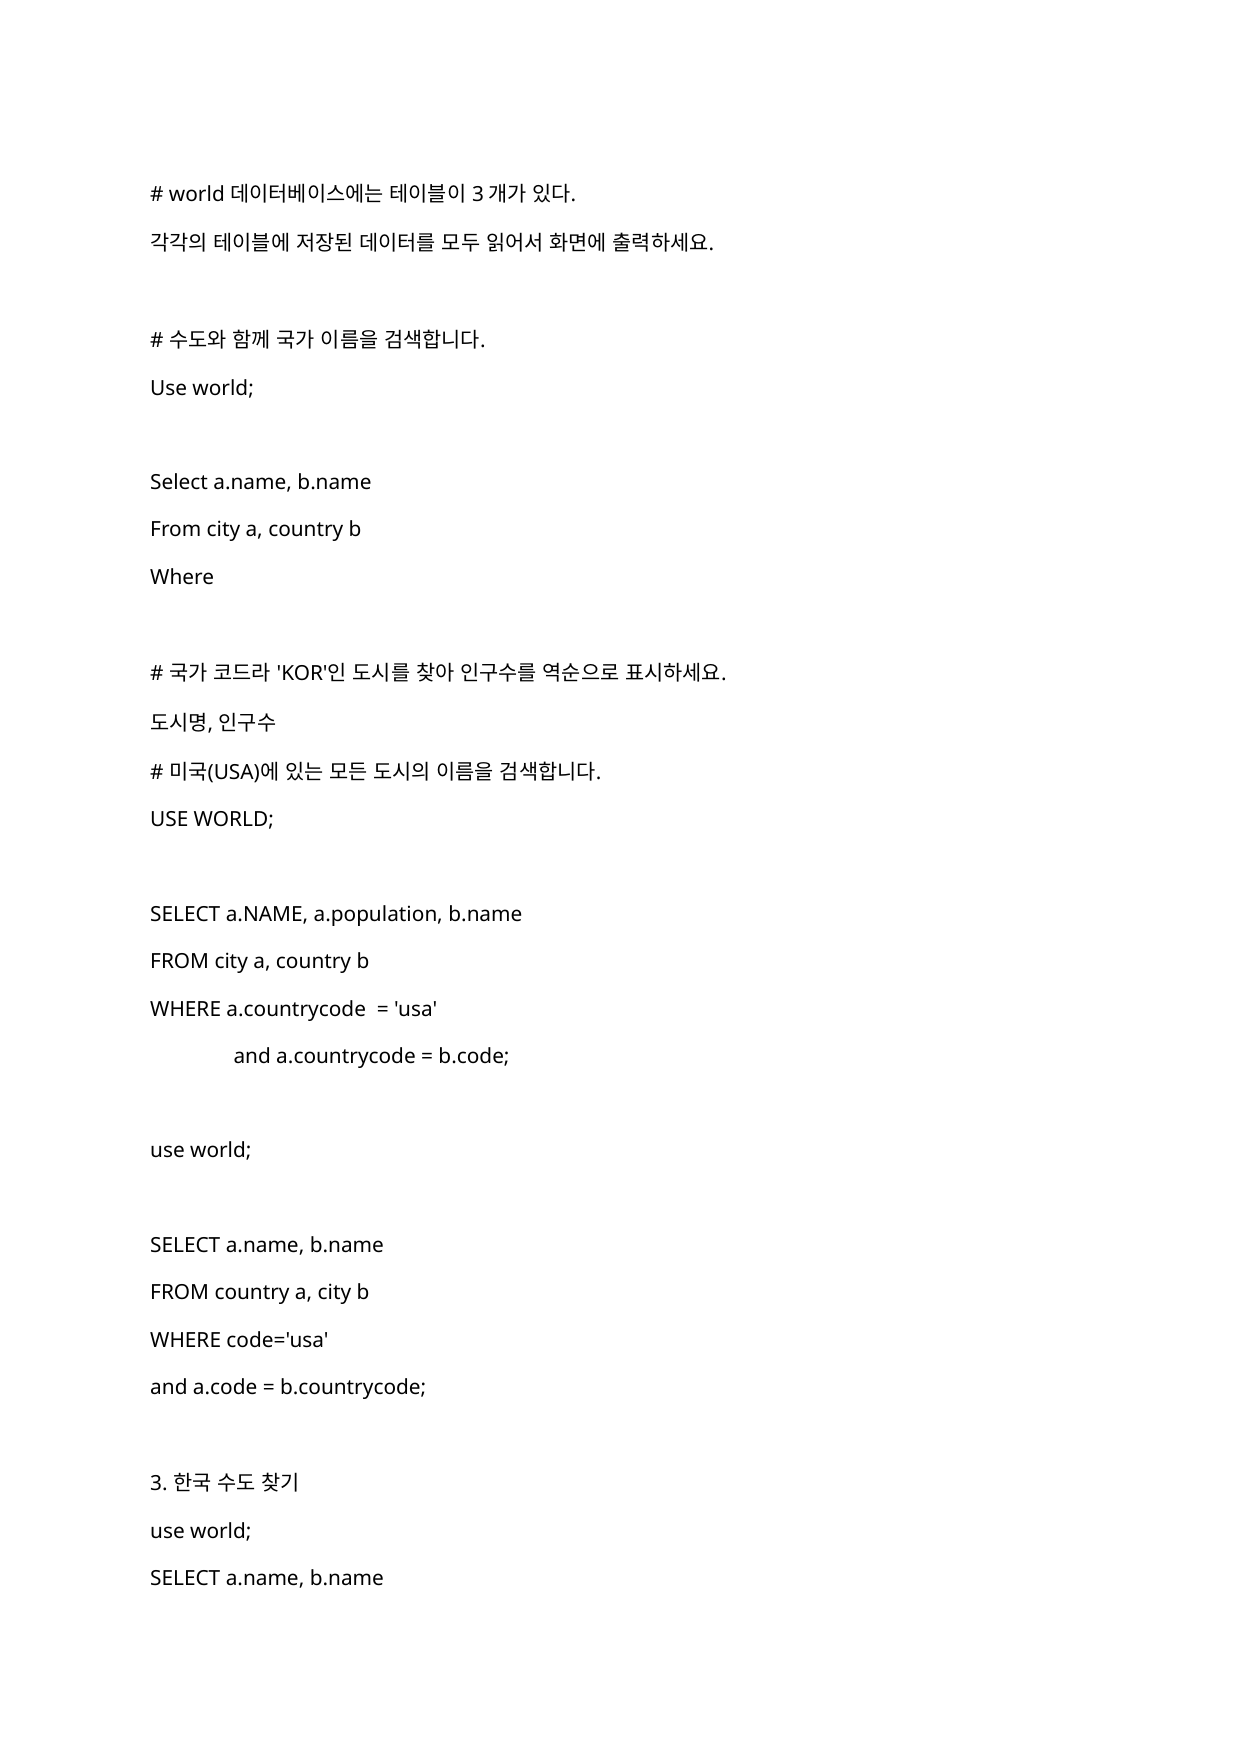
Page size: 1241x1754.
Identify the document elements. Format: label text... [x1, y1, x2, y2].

text From city a, country b [150, 514, 1090, 543]
text use world; [150, 1516, 1090, 1544]
text SELECT a.name, b.name [150, 1230, 1090, 1258]
text # 국가 코드라 'KOR'인 도시를 찾아 인구수를 역순으로 표시하세요. [150, 656, 1090, 687]
text SELECT a.name, b.name [150, 1563, 1090, 1592]
text 3. 한국 수도 찾기 [150, 1467, 1090, 1497]
text SELECT a.NAME, a.population, b.name [150, 899, 1090, 927]
text and a.code = b.countrycode; [150, 1372, 1090, 1400]
text Select a.name, b.name [150, 467, 1090, 496]
text # world 데이터베이스에는 테이블이 3개가 있다. [150, 177, 1090, 207]
text # 미국(USA)에 있는 모든 도시의 이름을 검색합니다. [150, 755, 1090, 785]
text 도시명, 인구수 [150, 706, 1090, 736]
text 각각의 테이블에 저장된 데이터를 모두 읽어서 화면에 출력하세요. [150, 227, 1090, 257]
text # 수도와 함께 국가 이름을 검색합니다. [150, 323, 1090, 353]
text WHERE code='usa' [150, 1325, 1090, 1353]
text Use world; [150, 373, 1090, 401]
text use world; [150, 1136, 1090, 1164]
text FROM city a, country b [150, 946, 1090, 975]
text FROM country a, city b [150, 1277, 1090, 1306]
text USE WORLD; [150, 804, 1090, 833]
text and a.countrycode = b.code; [150, 1041, 1090, 1069]
text WHERE a.countrycode = 'usa' [150, 994, 1090, 1022]
text Where [150, 562, 1090, 590]
